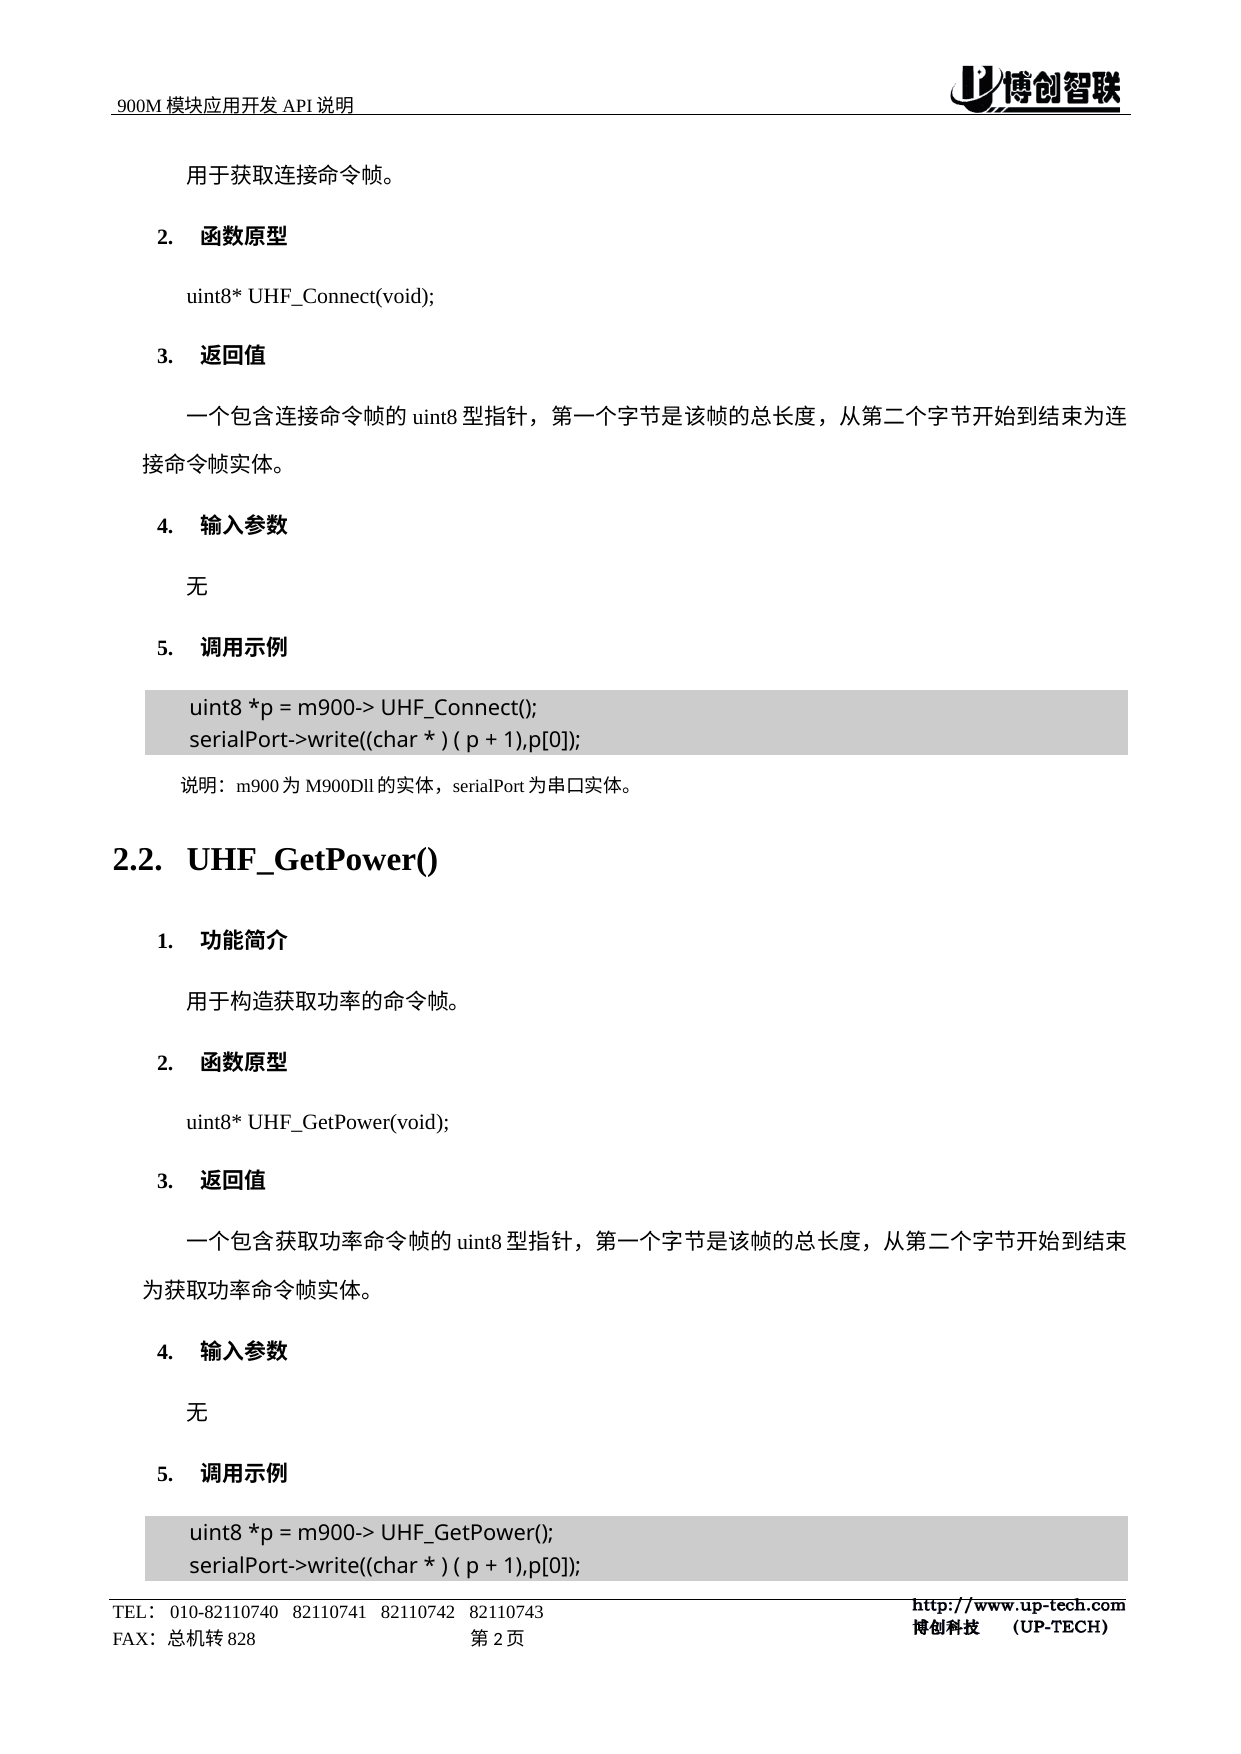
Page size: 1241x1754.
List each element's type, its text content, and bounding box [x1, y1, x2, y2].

list 输入参数 [157, 1333, 1128, 1366]
list 返回值 [157, 337, 1128, 370]
list 一个包含获取功率命令帧的uint8型指针，第一个字节是该帧的总长度，从第二个字节开始到结束为获取功率命令帧实体。 [142, 1224, 1128, 1305]
text serialPort->write((char * ) ( p + 1),p[0]); [145, 1548, 1128, 1581]
list 函数原型 [157, 1045, 1128, 1077]
list 调用示例 [157, 629, 1128, 662]
list 用于构造获取功率的命令帧。 [142, 984, 1128, 1016]
picture [948, 65, 1121, 114]
list 无 [142, 1394, 1128, 1427]
subtitle UHF_GetPower() [112, 826, 1128, 891]
list 无 [142, 569, 1128, 601]
list 调用示例 [157, 1455, 1128, 1488]
list 返回值 [157, 1163, 1128, 1196]
text uint8 *p = m900-> UHF_GetPower(); [145, 1516, 1128, 1548]
text serialPort->write((char * ) ( p + 1),p[0]); [145, 723, 1128, 755]
text uint8 *p = m900-> UHF_Connect(); [145, 690, 1128, 723]
list 用于获取连接命令帧。 [186, 158, 1128, 191]
list 说明：m900为M900Dll的实体，serialPort为串口实体。 [142, 768, 1128, 800]
list 功能简介 [157, 923, 1128, 956]
list uint8* UHF_GetPower(void); [142, 1106, 1128, 1138]
picture [912, 1600, 1125, 1635]
list 输入参数 [157, 508, 1128, 540]
list 函数原型 [157, 219, 1128, 251]
list uint8* UHF_Connect(void); [186, 280, 1128, 312]
list 一个包含连接命令帧的uint8型指针，第一个字节是该帧的总长度，从第二个字节开始到结束为连接命令帧实体。 [142, 398, 1128, 479]
